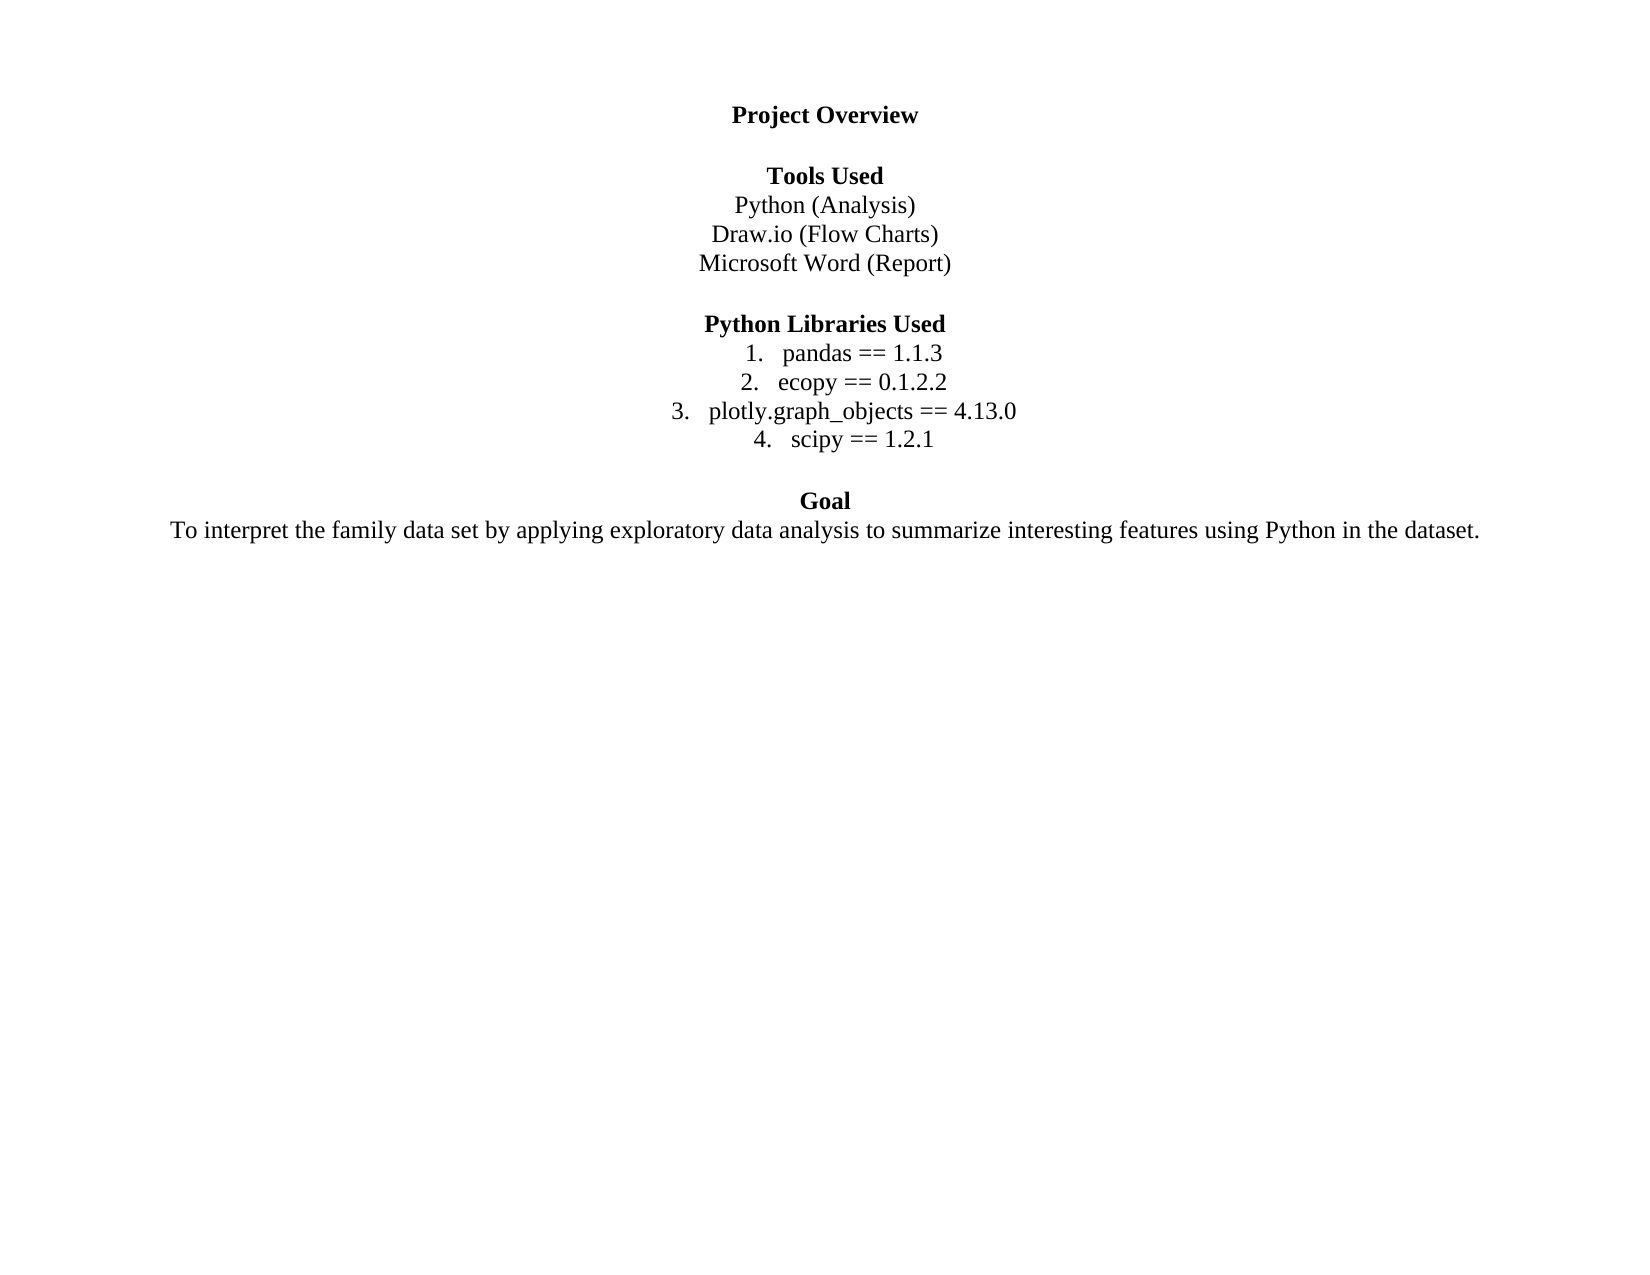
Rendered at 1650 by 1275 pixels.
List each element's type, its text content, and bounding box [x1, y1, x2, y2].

text Python (Analysis) [75, 190, 1575, 219]
subtitle Goal [75, 486, 1575, 515]
list ecopy == 0.1.2.2 [112, 367, 1575, 396]
text Microsoft Word (Report) [75, 248, 1575, 277]
text To interpret the family data set by applying exploratory data analysis to summarize interesting features using Python in the dataset. [75, 515, 1575, 544]
list pandas == 1.1.3 [112, 338, 1575, 367]
list plotly.graph_objects == 4.13.0 [112, 396, 1575, 424]
subtitle Tools Used [75, 162, 1575, 190]
text Draw.io (Flow Charts) [75, 219, 1575, 248]
subtitle Python Libraries Used [75, 309, 1575, 338]
list scipy == 1.2.1 [112, 424, 1575, 453]
subtitle Project Overview [75, 100, 1575, 129]
